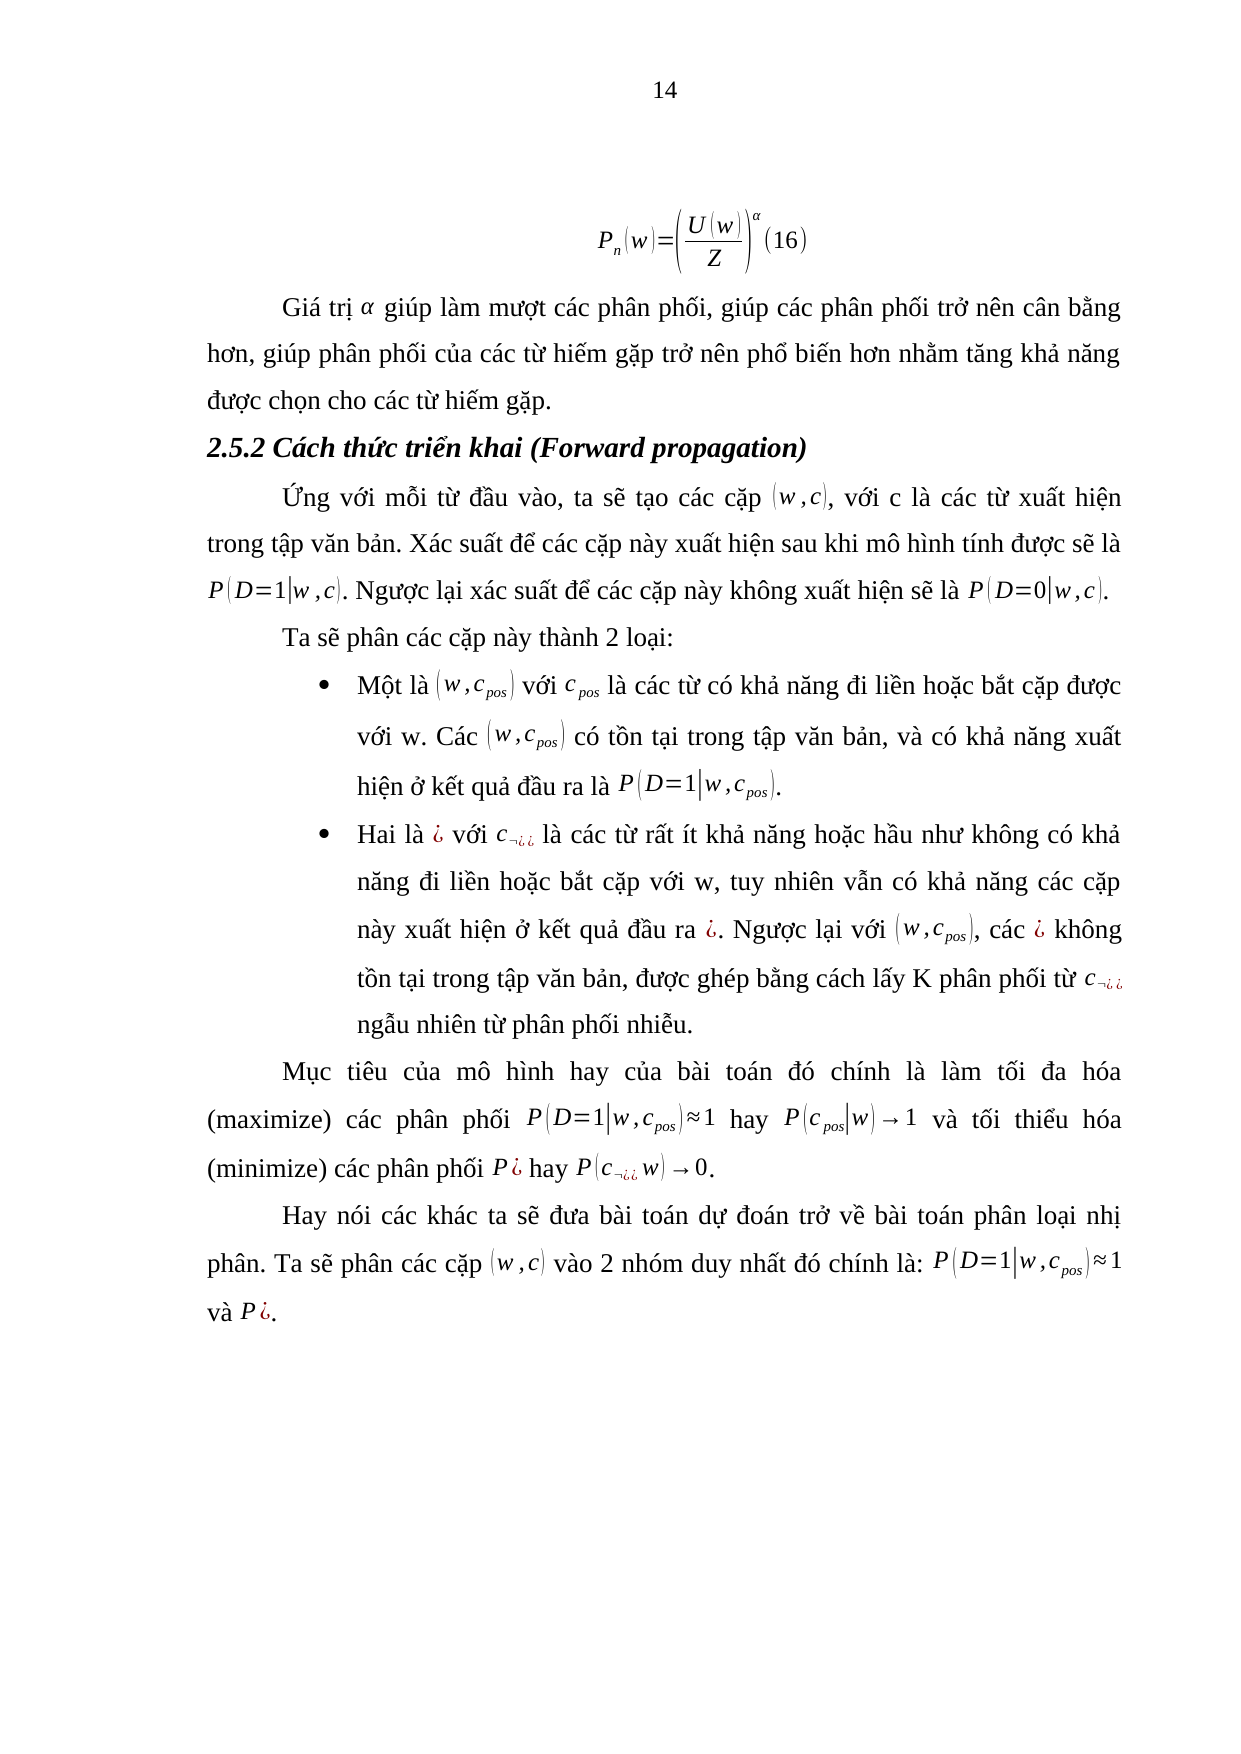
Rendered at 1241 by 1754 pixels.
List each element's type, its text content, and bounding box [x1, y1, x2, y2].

text Hay nói các khác ta sẽ đưa bài toán dự đoán trở về bài toán phân loại nhị phân. Ta sẽ phân các cặp vào 2 nhóm duy nhất đó chính là: và . [207, 1199, 1122, 1327]
text Mục tiêu của mô hình hay của bài toán đó chính là làm tối đa hóa (maximize) các phân phối hay và tối thiểu hóa (minimize) các phân phối hay . [207, 1055, 1122, 1183]
text Giá trị giúp làm mượt các phân phối, giúp các phân phối trở nên cân bằng hơn, giúp phân phối của các từ hiếm gặp trở nên phổ biến hơn nhằm tăng khả năng được chọn cho các từ hiếm gặp. [207, 291, 1122, 415]
text 2.5.2 Cách thức triển khai (Forward propagation) [207, 431, 1122, 464]
list Hai là với là các từ rất ít khả năng hoặc hầu như không có khả năng đi liền hoặc bắt cặp với w, tuy nhiên vẫn có khả năng các cặp này xuất hiện ở kết quả đầu ra . Ngược lại với , các không tồn tại trong tập văn bản, được ghép bằng cách lấy K phân phối từ ngẫu nhiên từ phân phối nhiễu. [319, 818, 1122, 1040]
text Ta sẽ phân các cặp này thành 2 loại: [207, 621, 1122, 652]
text Ứng với mỗi từ đầu vào, ta sẽ tạo các cặp , với c là các từ xuất hiện trong tập văn bản. Xác suất để các cặp này xuất hiện sau khi mô hình tính được sẽ là . Ngược lại xác suất để các cặp này không xuất hiện sẽ là . [207, 481, 1122, 605]
list Một là với là các từ có khả năng đi liền hoặc bắt cặp được với w. Các có tồn tại trong tập văn bản, và có khả năng xuất hiện ở kết quả đầu ra là . [319, 668, 1122, 803]
